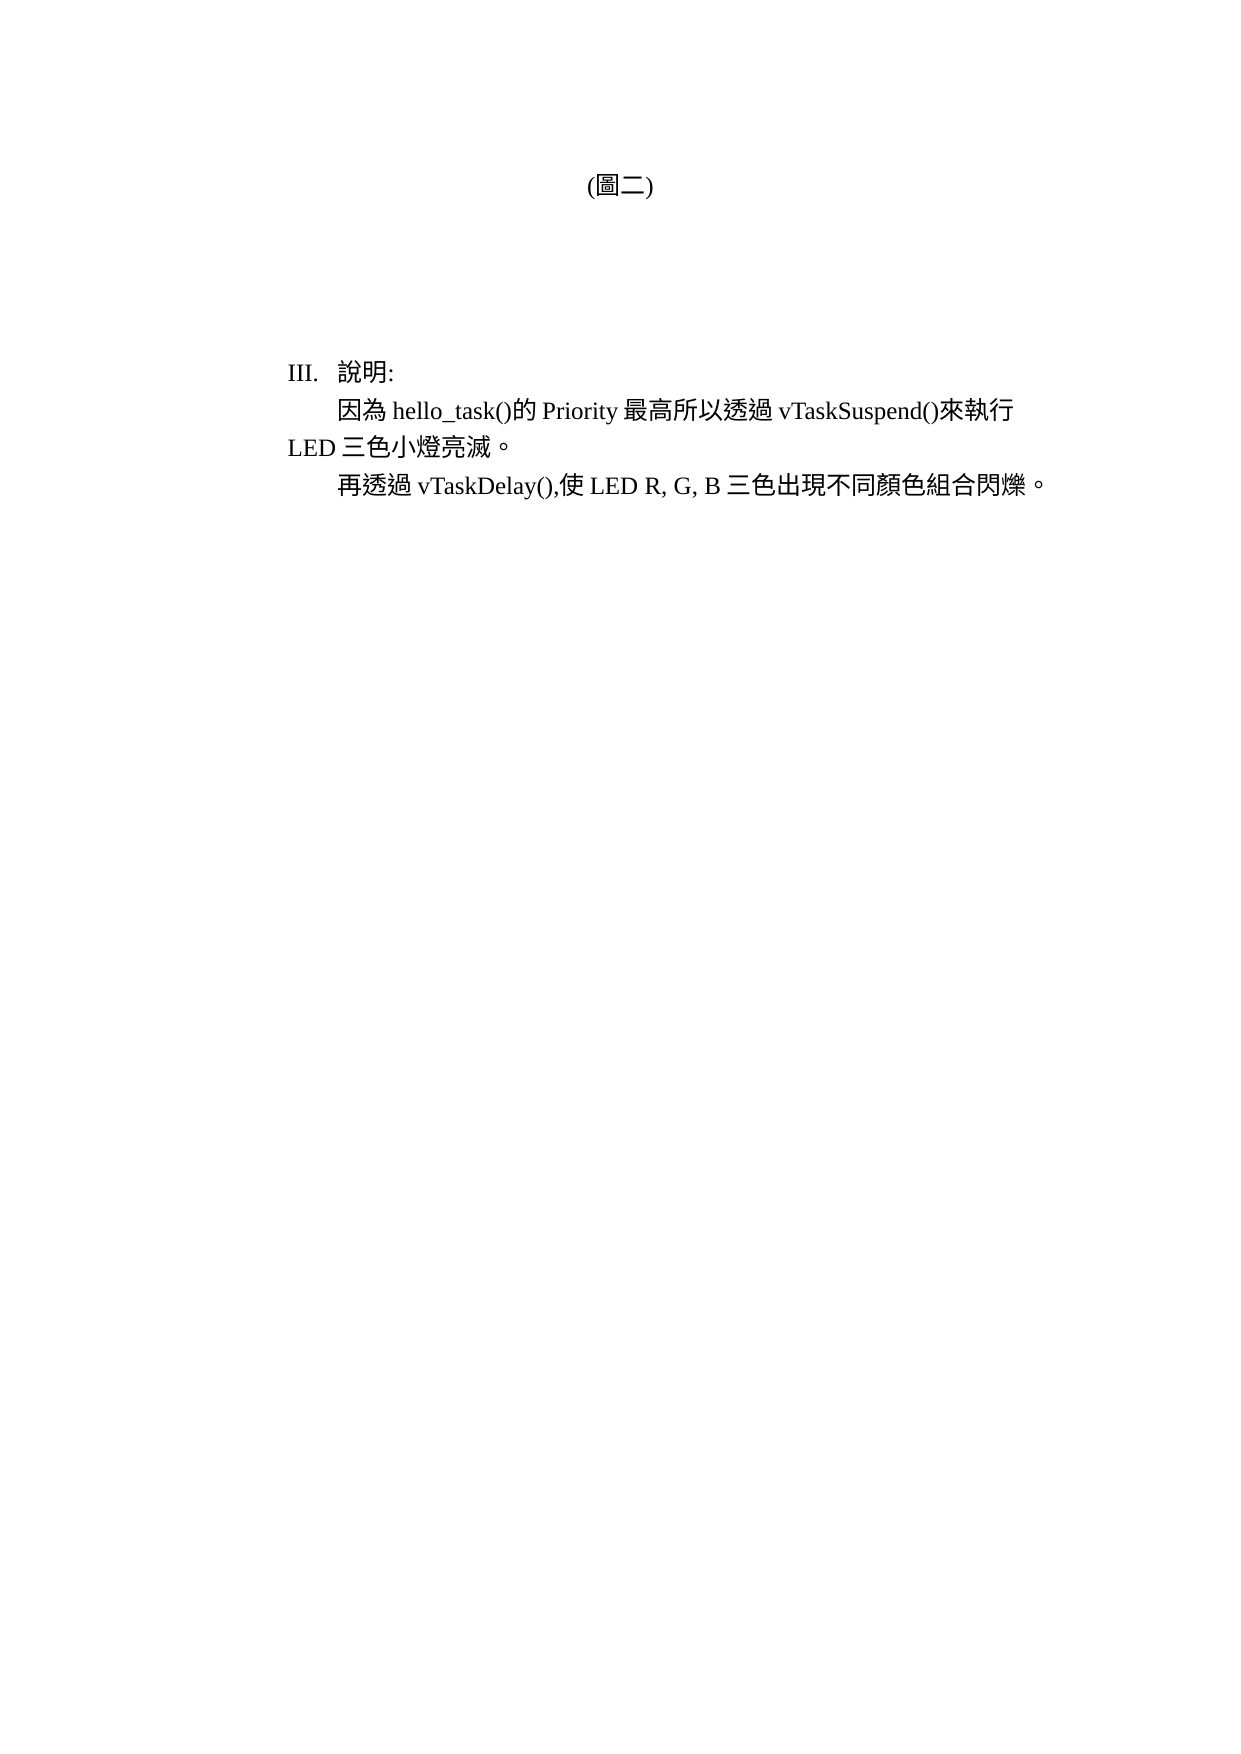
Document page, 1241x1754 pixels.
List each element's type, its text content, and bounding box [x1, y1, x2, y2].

text (圖二) [187, 164, 1053, 202]
list 說明: [287, 352, 1053, 389]
list 因為hello_task()的Priority最高所以透過vTaskSuspend()來執行LED三色小燈亮滅。 [287, 389, 1053, 464]
list 再透過vTaskDelay(),使LED R, G, B三色出現不同顏色組合閃爍。 [287, 464, 1053, 502]
